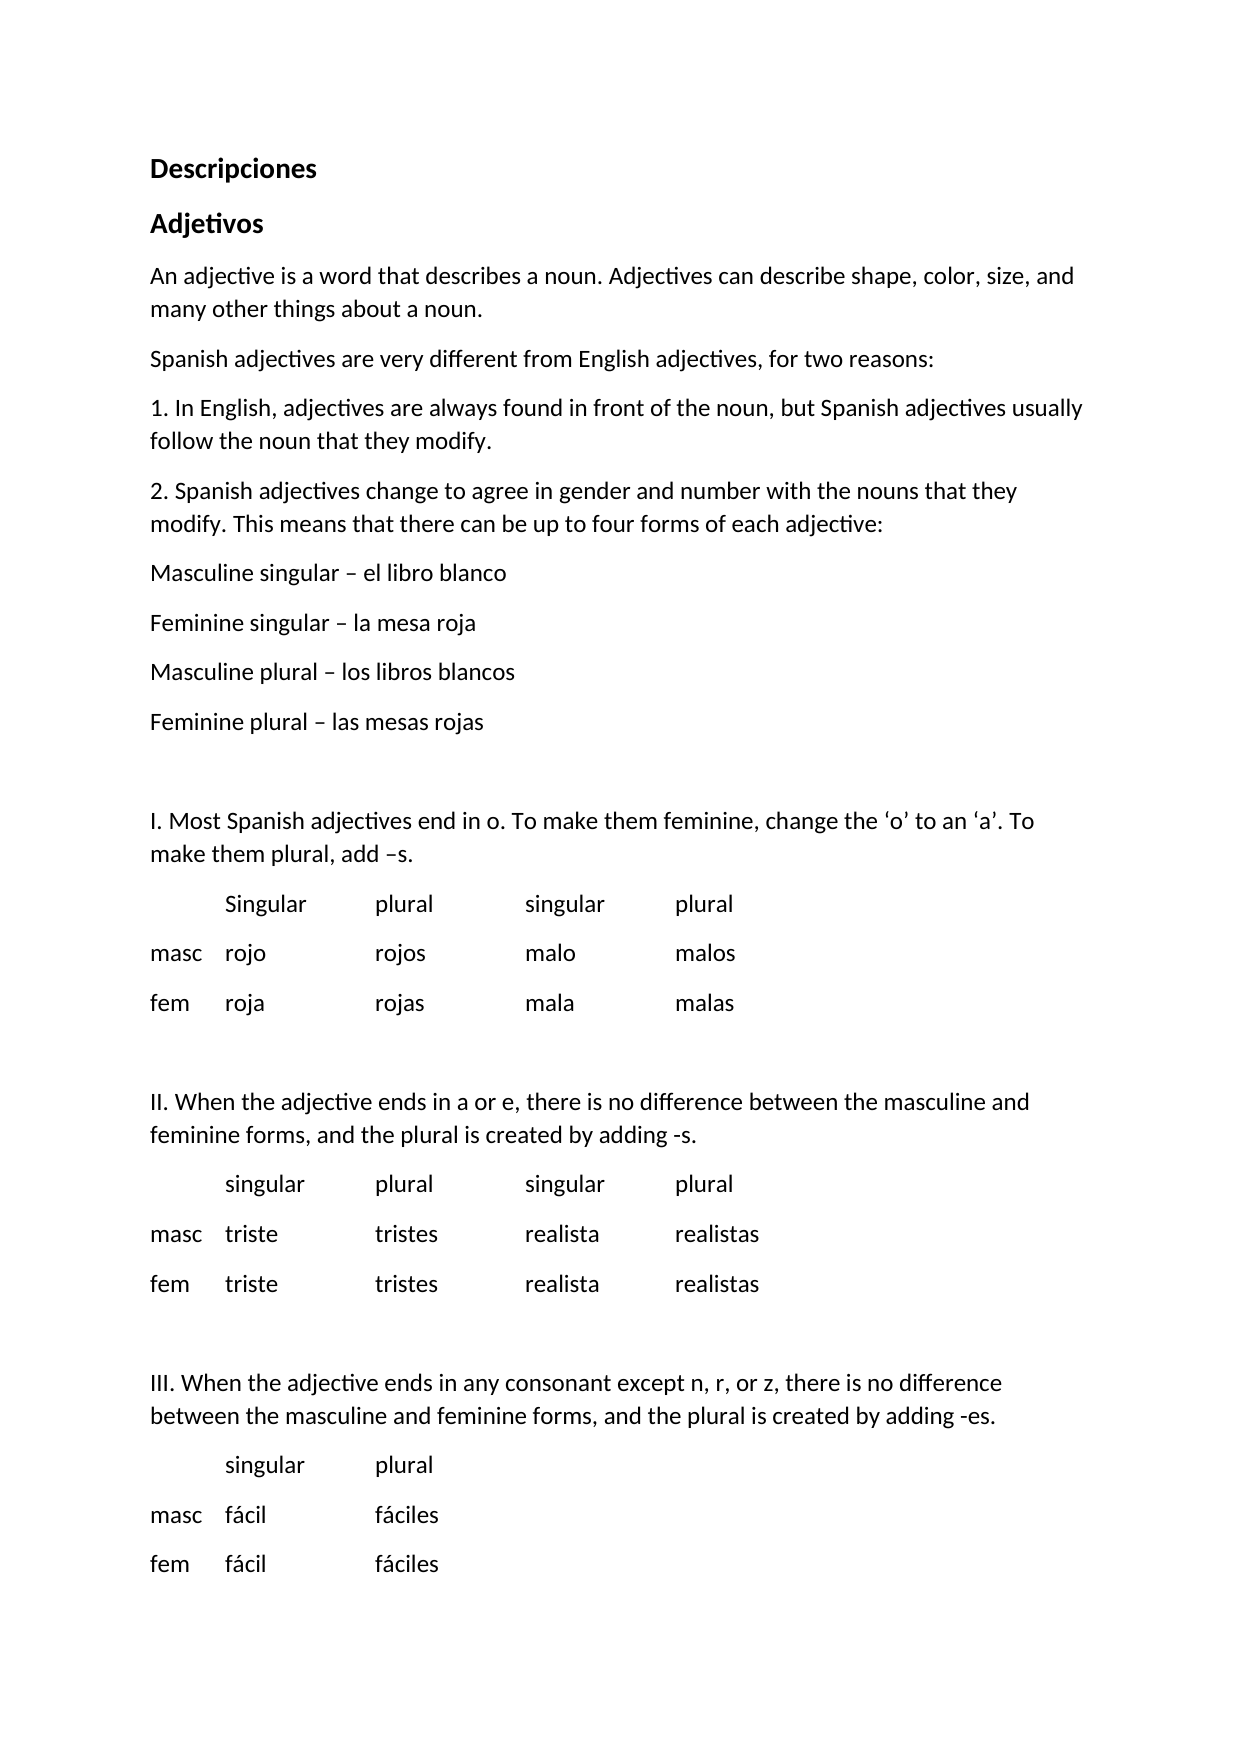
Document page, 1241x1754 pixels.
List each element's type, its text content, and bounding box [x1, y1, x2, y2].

text I. Most Spanish adjectives end in o. To make them feminine, change the ‘o’ to an ‘a’. To make them plural, add –s. [150, 805, 1090, 869]
text Masculine plural – los libros blancos [150, 656, 1090, 687]
text fem fácil fáciles [150, 1548, 1090, 1579]
text Singular plural singular plural [150, 888, 1090, 918]
text Adjetivos [150, 205, 1090, 241]
text 1. In English, adjectives are always found in front of the noun, but Spanish adjectives usually follow the noun that they modify. [150, 392, 1090, 456]
text fem triste tristes realista realistas [150, 1268, 1090, 1298]
text Feminine singular – la mesa roja [150, 607, 1090, 637]
text singular plural [150, 1449, 1090, 1480]
text II. When the adjective ends in a or e, there is no difference between the masculine and feminine forms, and the plural is created by adding -s. [150, 1086, 1090, 1149]
text Spanish adjectives are very different from English adjectives, for two reasons: [150, 343, 1090, 373]
text masc rojo rojos malo malos [150, 937, 1090, 968]
text Feminine plural – las mesas rojas [150, 706, 1090, 737]
text masc triste tristes realista realistas [150, 1218, 1090, 1249]
text singular plural singular plural [150, 1168, 1090, 1199]
text Masculine singular – el libro blanco [150, 557, 1090, 588]
text III. When the adjective ends in any consonant except n, r, or z, there is no difference between the masculine and feminine forms, and the plural is created by adding -es. [150, 1367, 1090, 1430]
text masc fácil fáciles [150, 1499, 1090, 1529]
text An adjective is a word that describes a noun. Adjectives can describe shape, color, size, and many other things about a noun. [150, 260, 1090, 324]
text fem roja rojas mala malas [150, 987, 1090, 1017]
text Descripciones [150, 150, 1090, 186]
text 2. Spanish adjectives change to agree in gender and number with the nouns that they modify. This means that there can be up to four forms of each adjective: [150, 475, 1090, 538]
